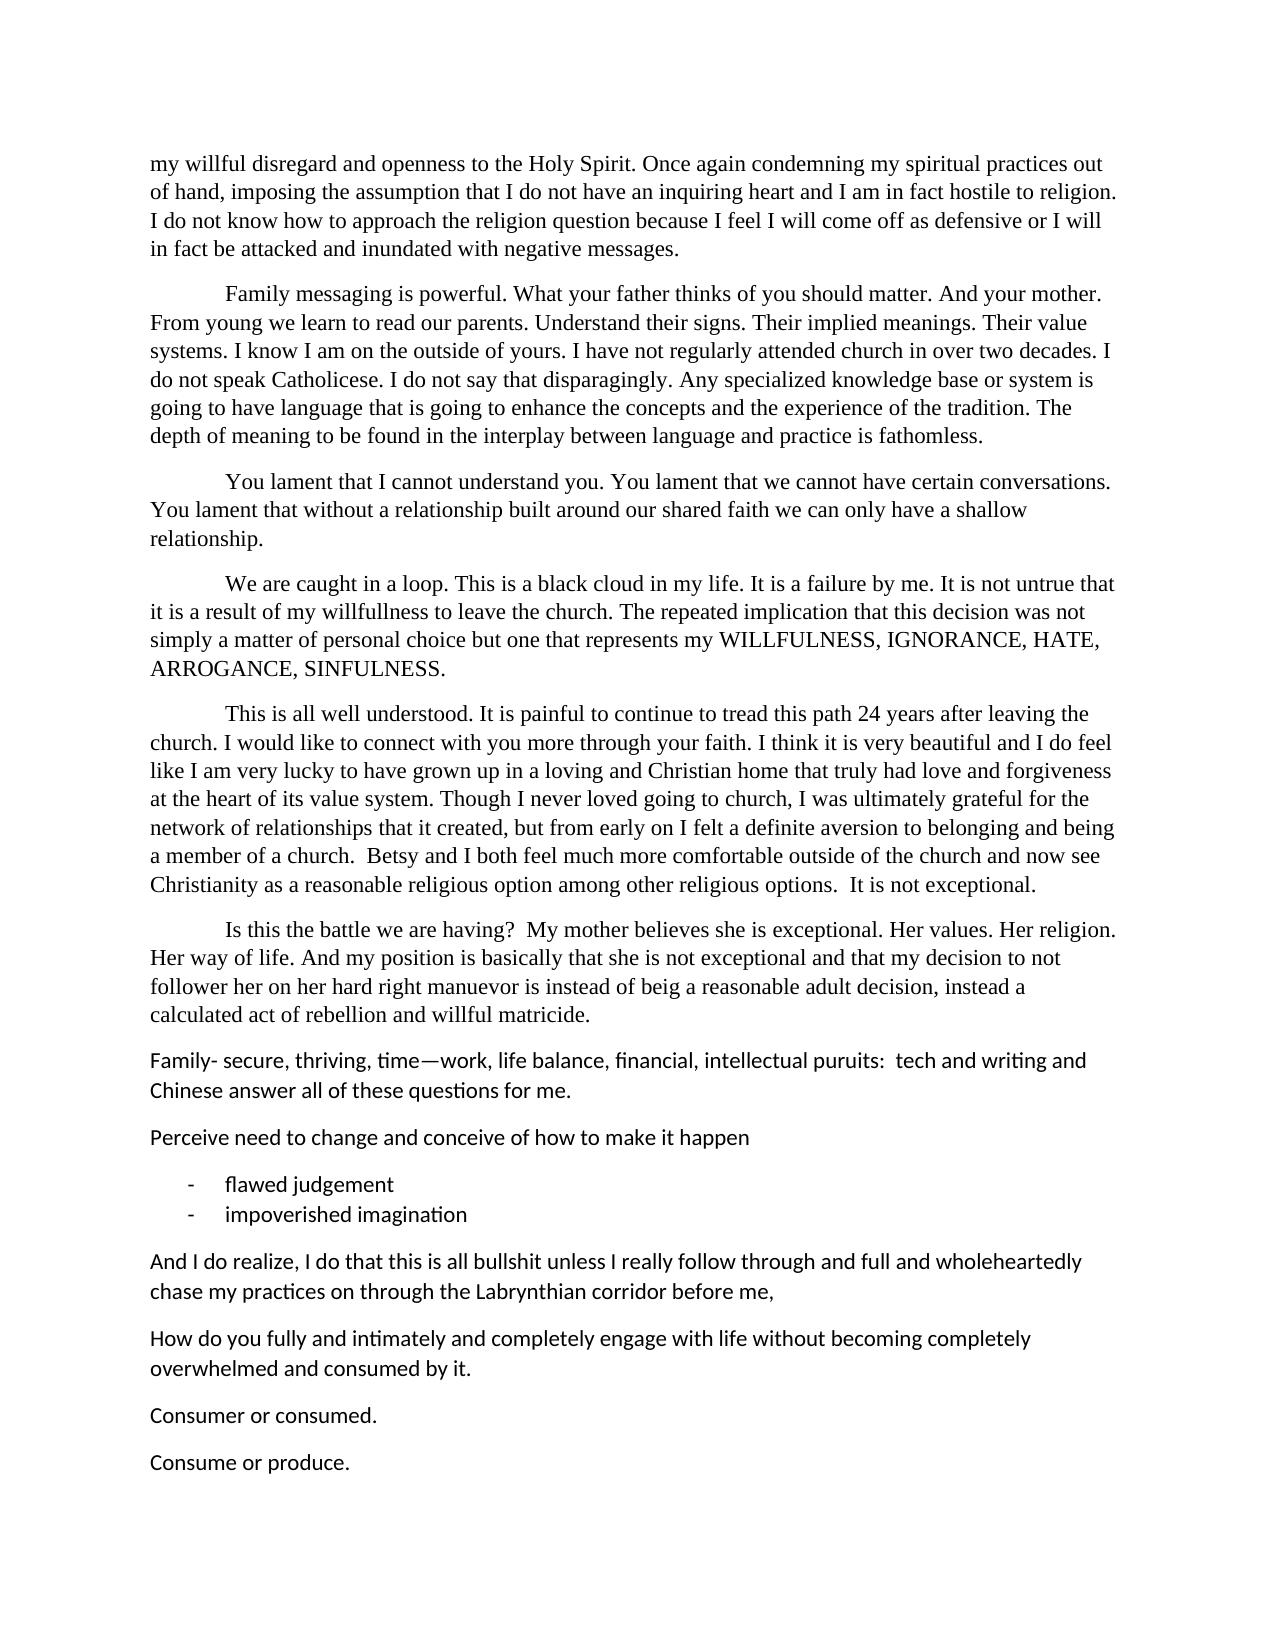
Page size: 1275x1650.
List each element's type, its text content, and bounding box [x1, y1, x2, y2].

text We are caught in a loop. This is a black cloud in my life. It is a failure by me. It is not untrue that it is a result of my willfullness to leave the church. The repeated implication that this decision was not simply a matter of personal choice but one that represents my WILLFULNESS, IGNORANCE, HATE, ARROGANCE, SINFULNESS. [150, 570, 1125, 681]
text Is this the battle we are having? My mother believes she is exceptional. Her values. Her religion. Her way of life. And my position is basically that she is not exceptional and that my decision to not follower her on her hard right manuevor is instead of beig a reasonable adult decision, instead a calculated act of rebellion and willful matricide. [150, 916, 1125, 1027]
text How do you fully and intimately and completely engage with life without becoming completely overwhelmed and consumed by it. [150, 1324, 1125, 1383]
list flawed judgement [187, 1170, 1125, 1198]
list impoverished imagination [187, 1200, 1125, 1228]
text Perceive need to change and conceive of how to make it happen [150, 1123, 1125, 1151]
text Consume or produce. [150, 1448, 1125, 1476]
text Consumer or consumed. [150, 1401, 1125, 1429]
text You lament that I cannot understand you. You lament that we cannot have certain conversations. You lament that without a relationship built around our shared faith we can only have a shallow relationship. [150, 468, 1125, 551]
text This is all well understood. It is painful to continue to tread this path 24 years after leaving the church. I would like to connect with you more through your faith. I think it is very beautiful and I do feel like I am very lucky to have grown up in a loving and Christian home that truly had love and forgiveness at the heart of its value system. Though I never loved going to church, I was ultimately grateful for the network of relationships that it created, but from early on I felt a definite aversion to belonging and being a member of a church. Betsy and I both feel much more comfortable outside of the church and now see Christianity as a reasonable religious option among other religious options. It is not exceptional. [150, 700, 1125, 897]
text Family- secure, thriving, time—work, life balance, financial, intellectual puruits: tech and writing and Chinese answer all of these questions for me. [150, 1046, 1125, 1104]
